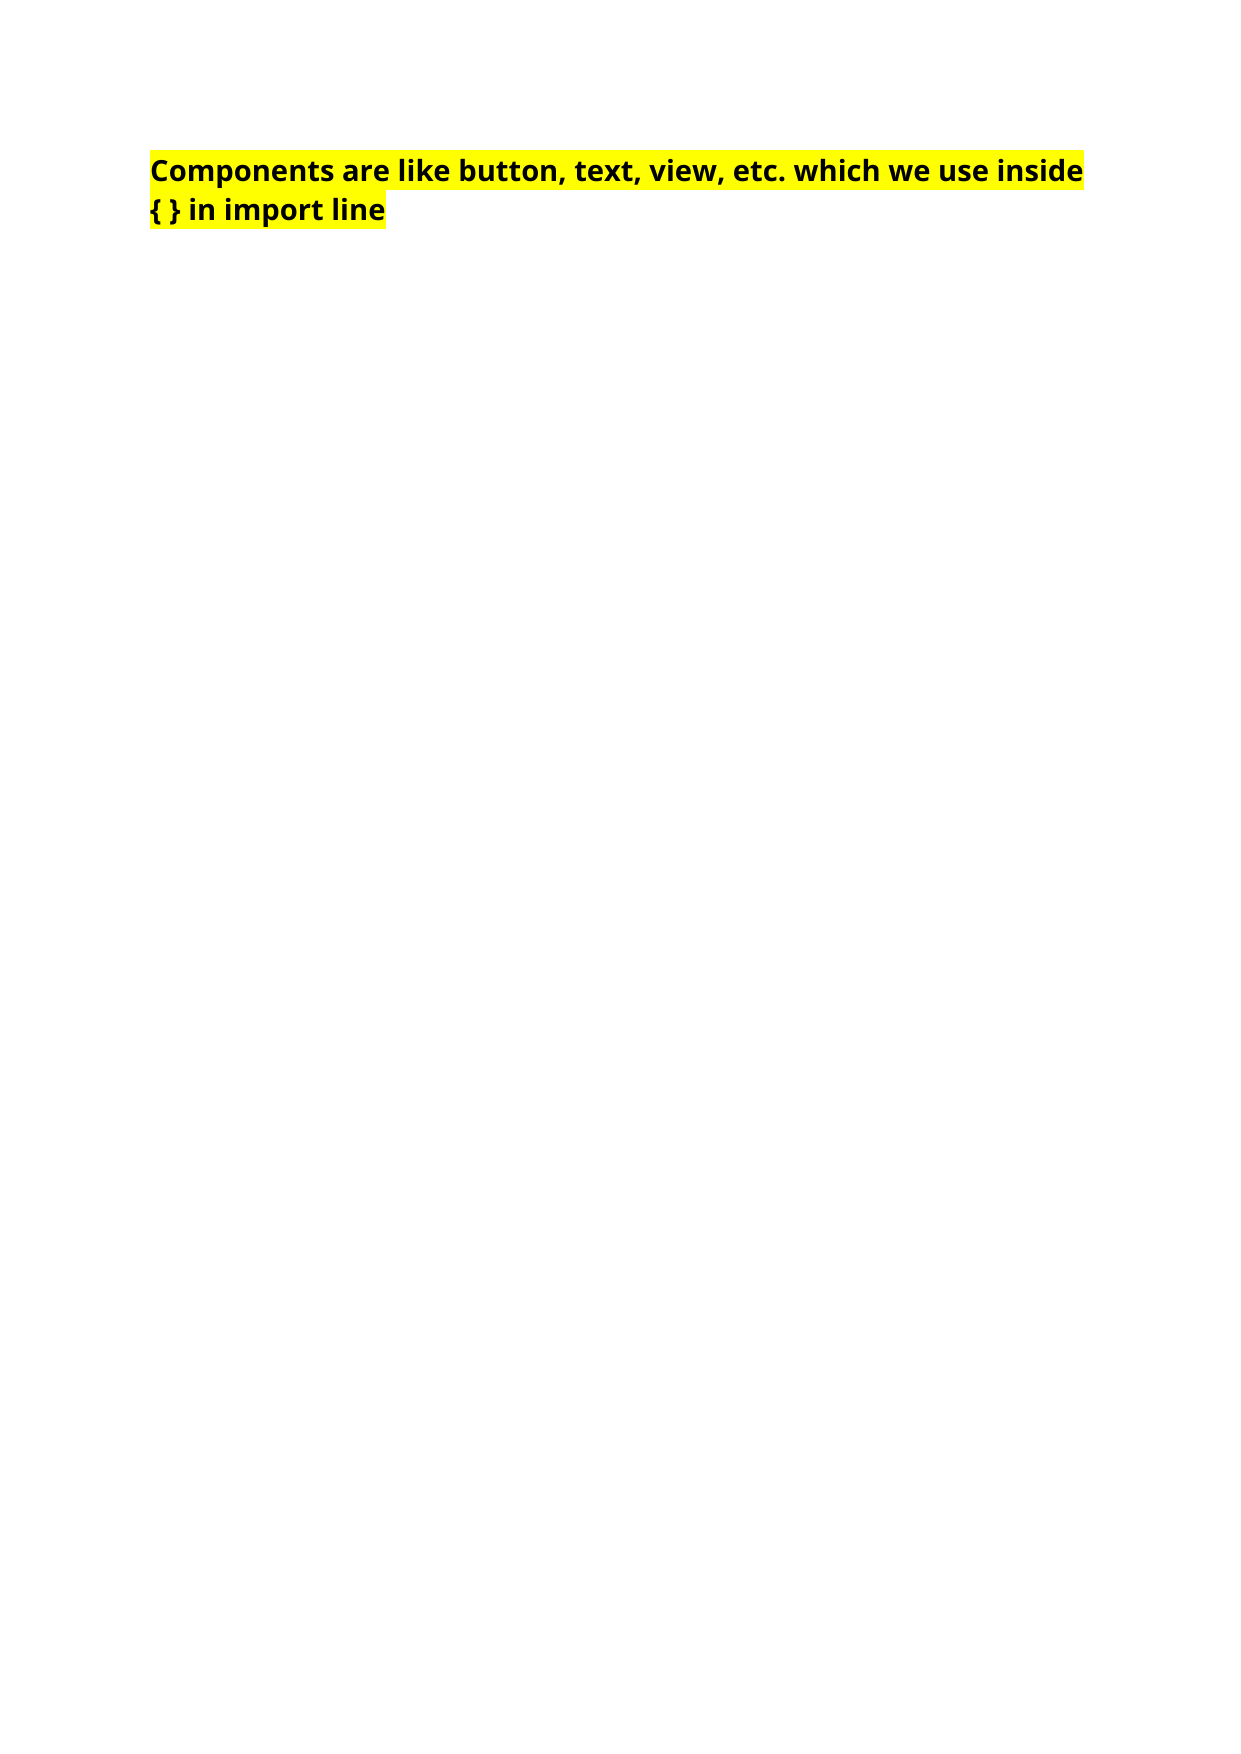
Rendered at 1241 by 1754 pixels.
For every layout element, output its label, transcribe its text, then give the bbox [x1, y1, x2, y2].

text Components are like button, text, view, etc. which we use inside { } in import line [386, 150, 1090, 229]
